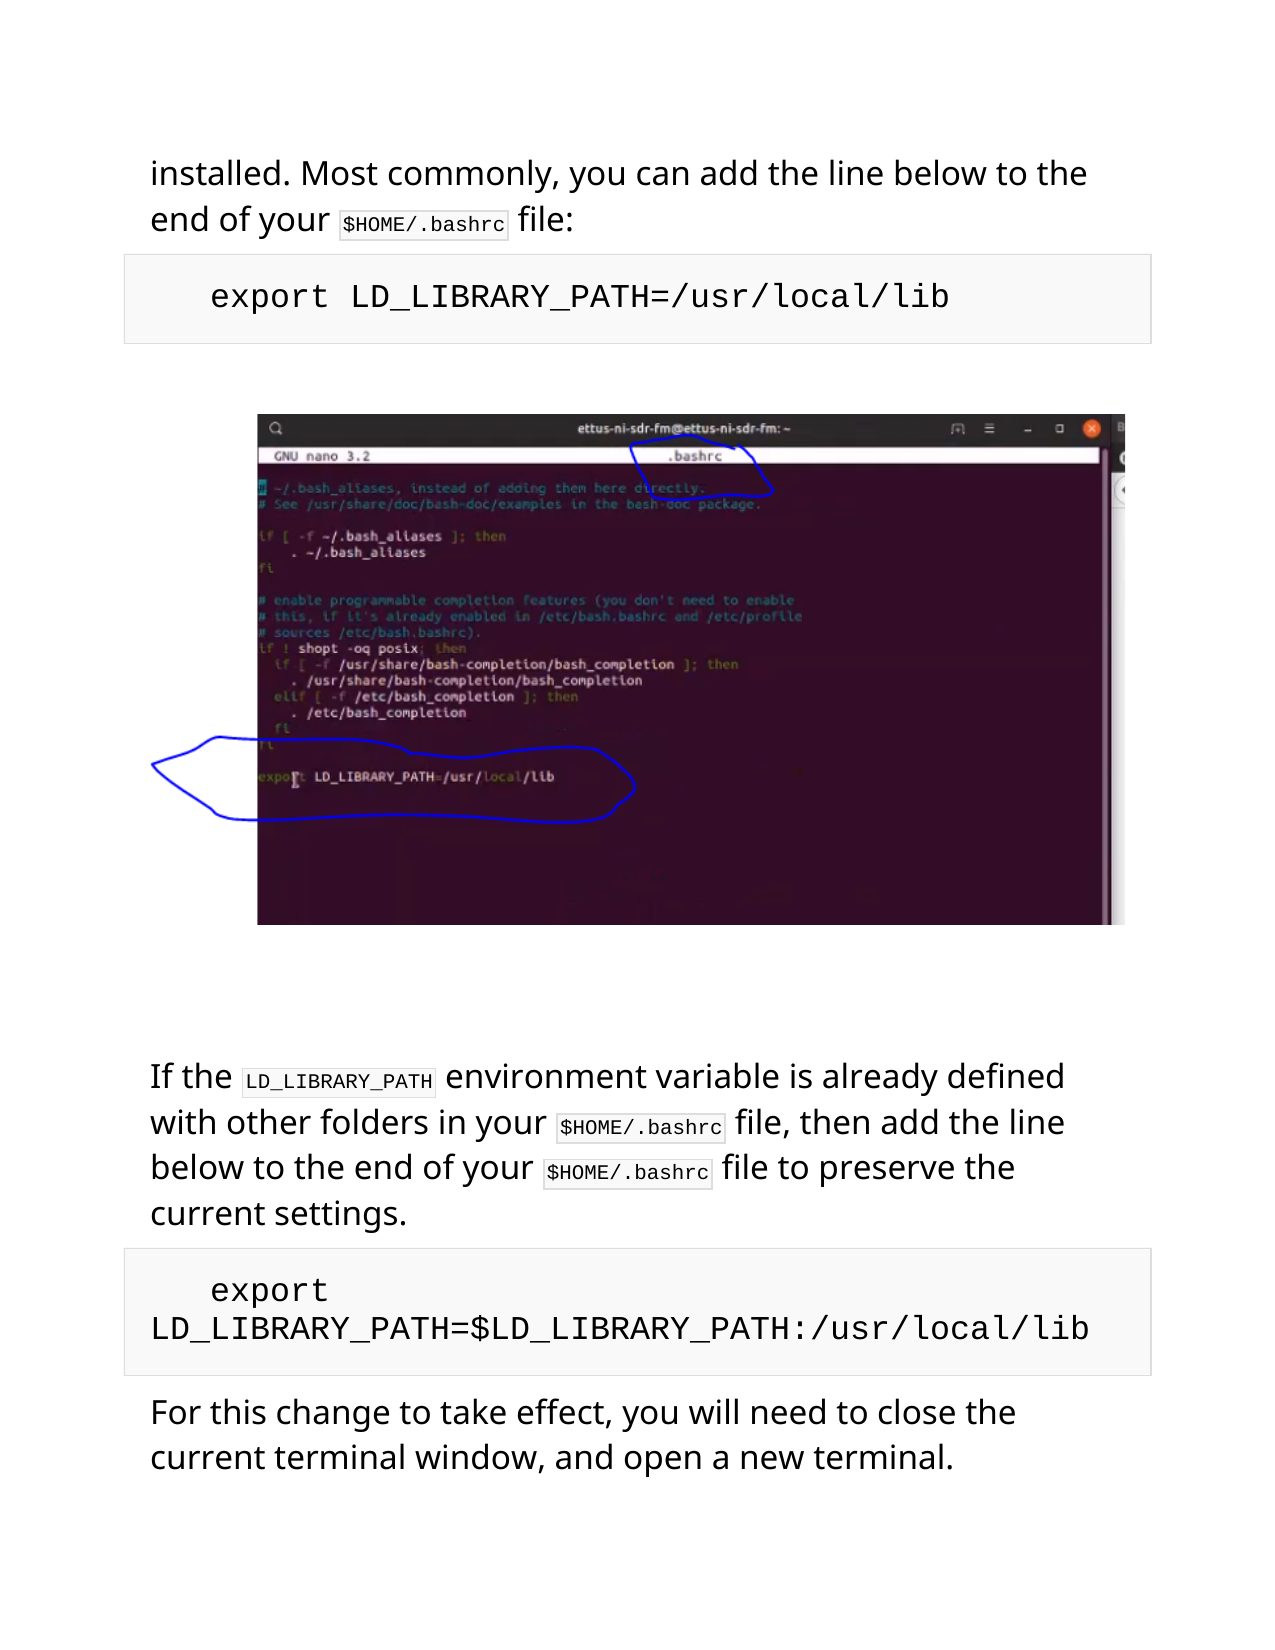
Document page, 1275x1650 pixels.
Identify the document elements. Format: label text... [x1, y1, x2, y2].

picture [150, 414, 1125, 925]
text If the LD_LIBRARY_PATH environment variable is already defined with other folders in your $HOME/.bashrc file, then add the line below to the end of your $HOME/.bashrc file to preserve the current settings. [150, 1053, 1125, 1235]
text For this change to take effect, you will need to close the current terminal window, and open a new terminal. [150, 1389, 1125, 1479]
text export LD_LIBRARY_PATH=/usr/local/lib [125, 255, 1150, 343]
text export LD_LIBRARY_PATH=$LD_LIBRARY_PATH:/usr/local/lib [125, 1249, 1150, 1375]
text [150, 150, 1125, 241]
